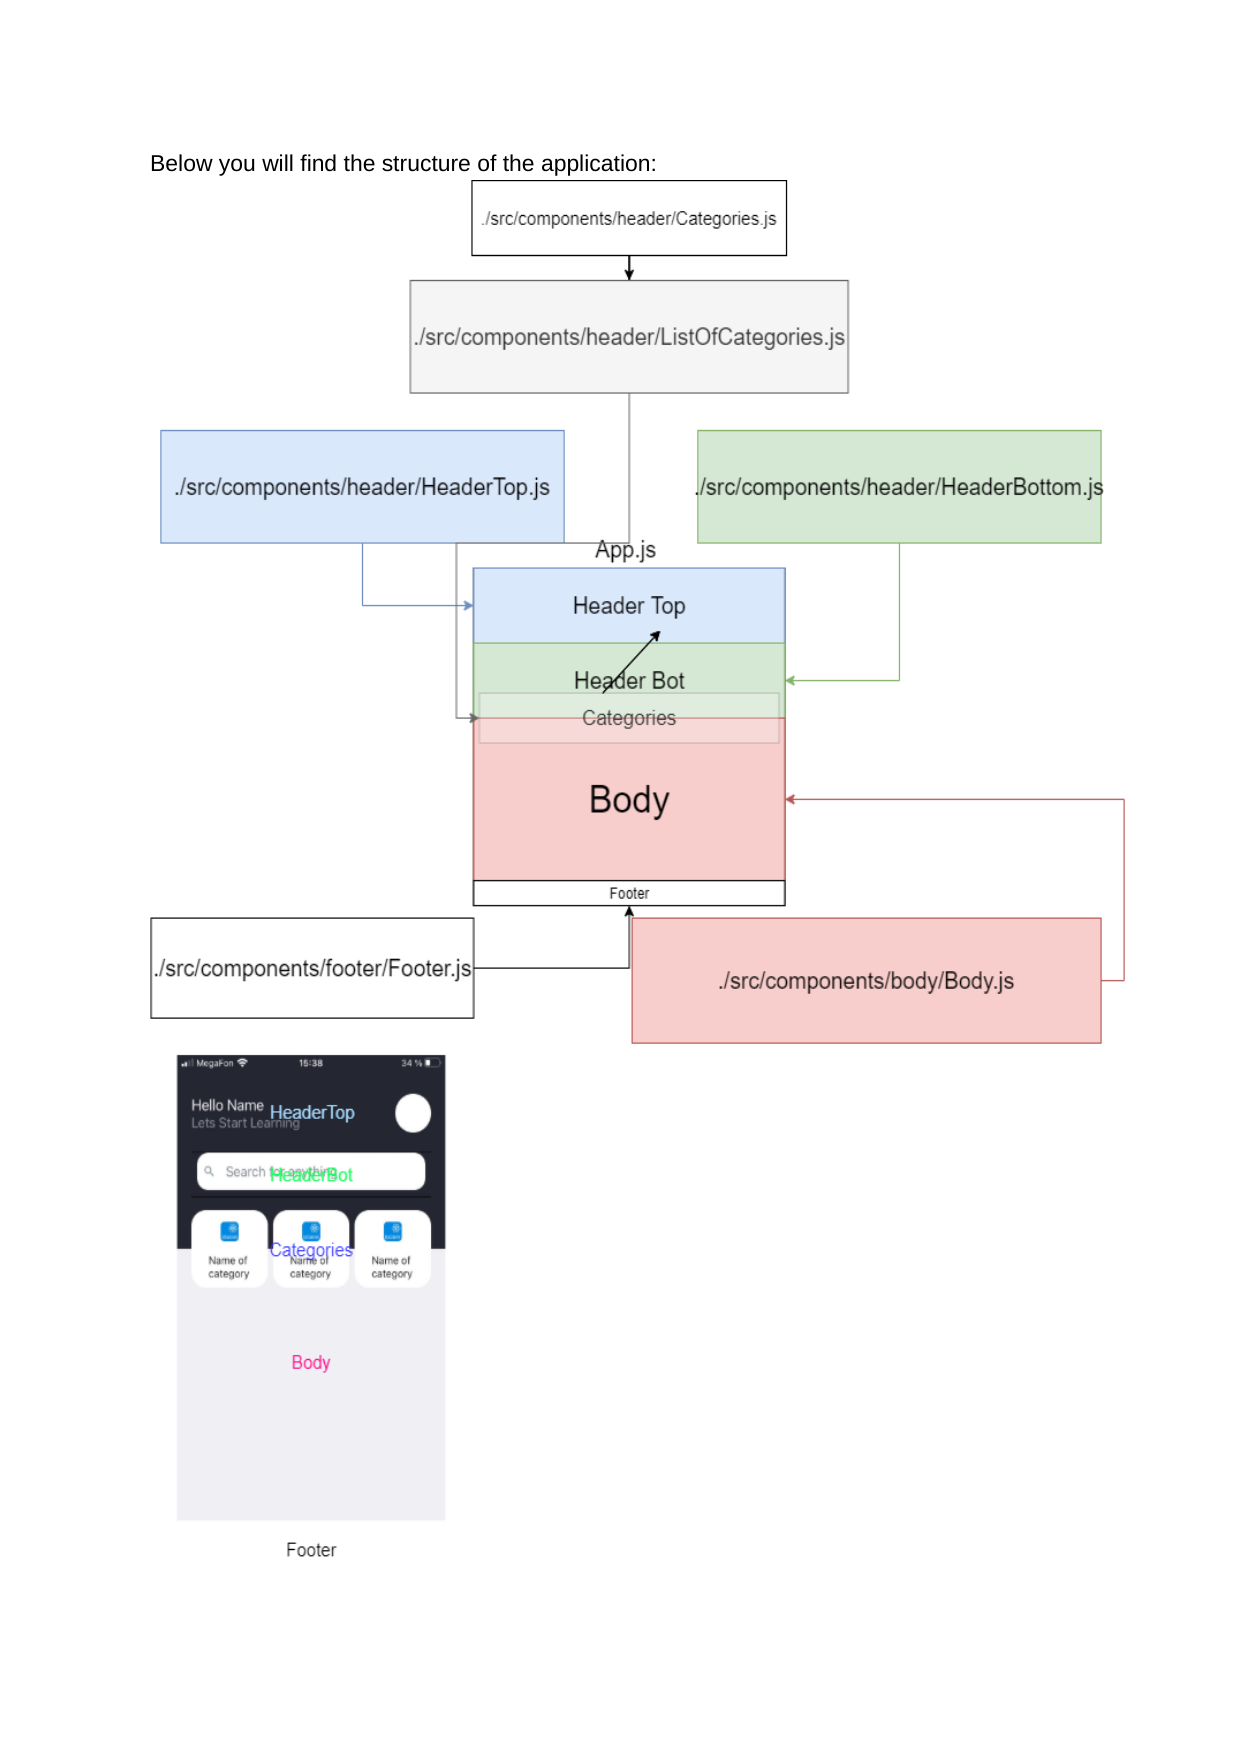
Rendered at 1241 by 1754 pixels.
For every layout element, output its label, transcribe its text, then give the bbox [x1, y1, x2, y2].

picture [150, 180, 1134, 1574]
text Below you will find the structure of the application: [150, 150, 1090, 180]
